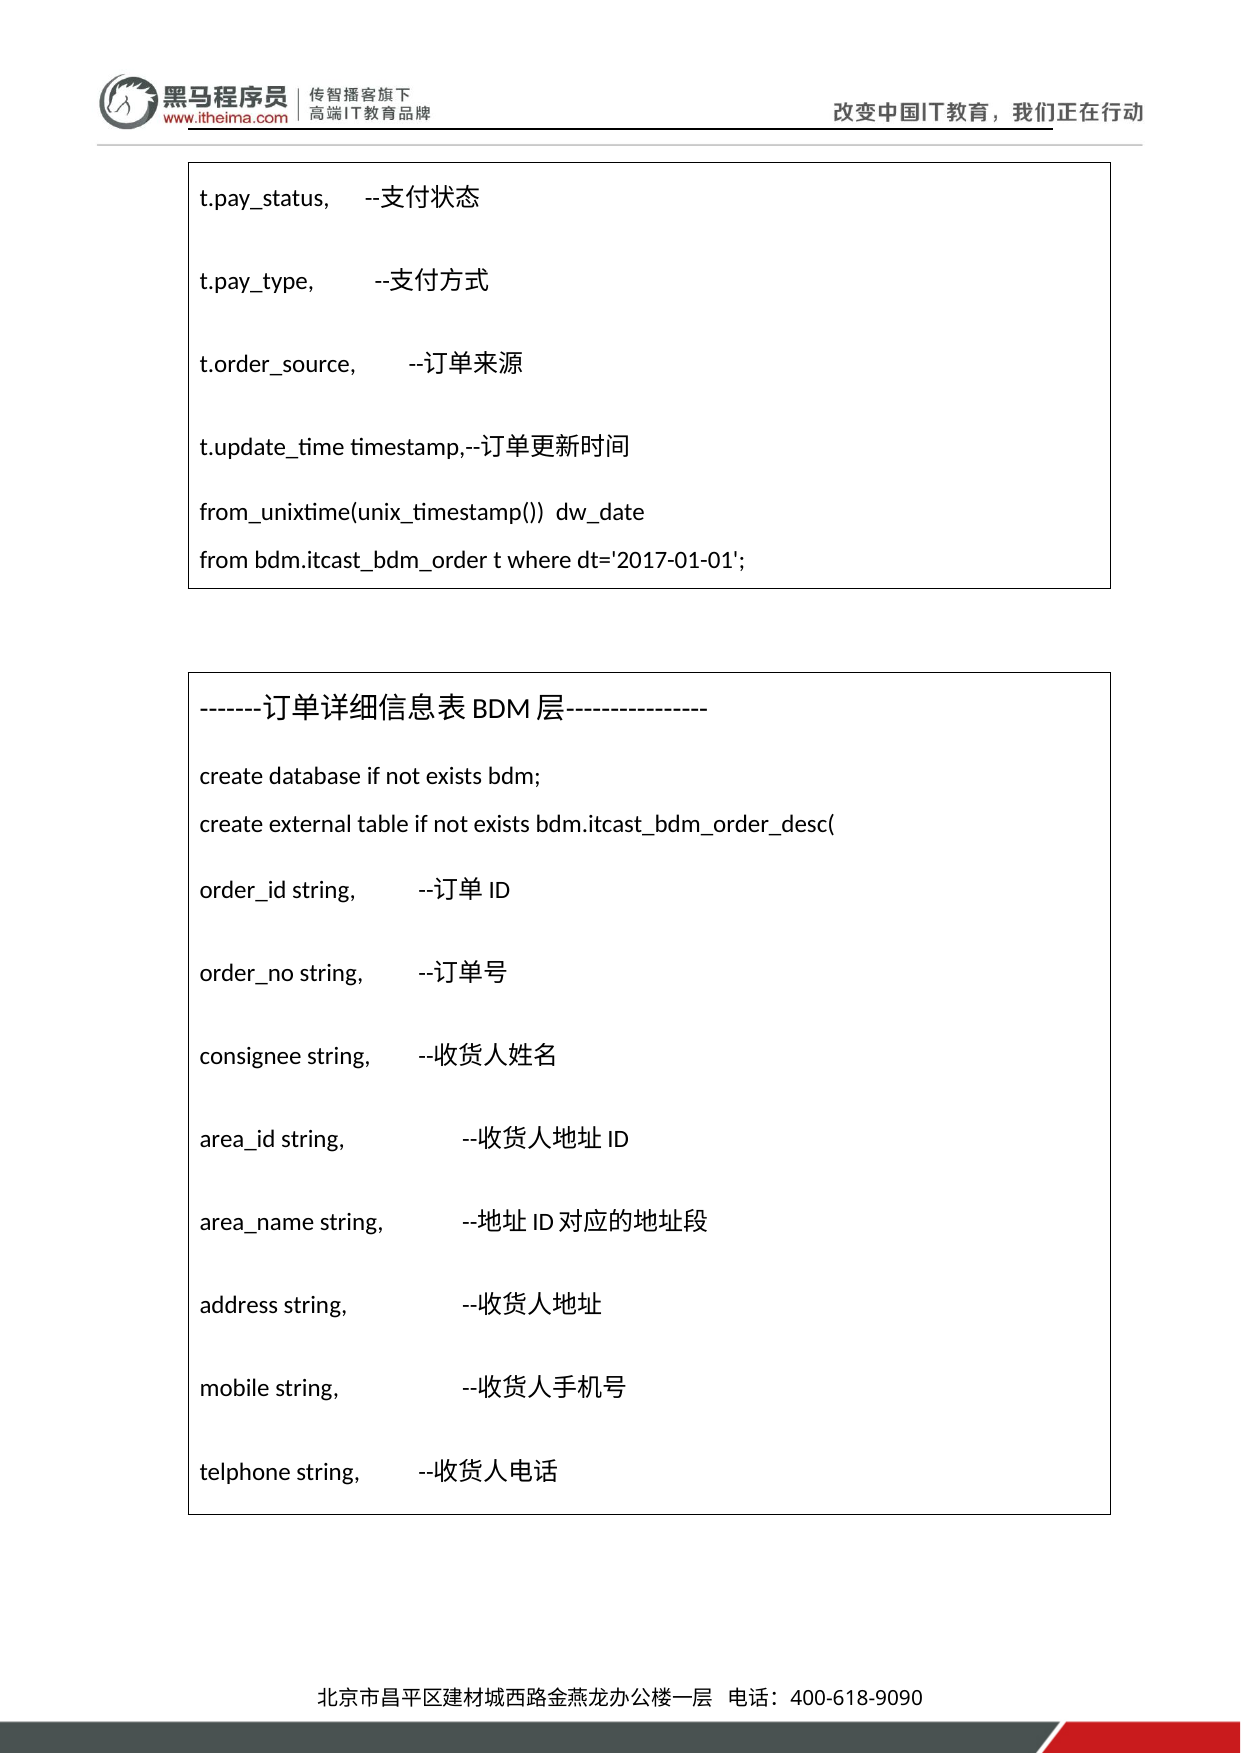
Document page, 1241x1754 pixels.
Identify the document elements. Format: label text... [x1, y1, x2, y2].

picture [0, 3, 1241, 153]
picture [0, 1662, 1241, 1753]
